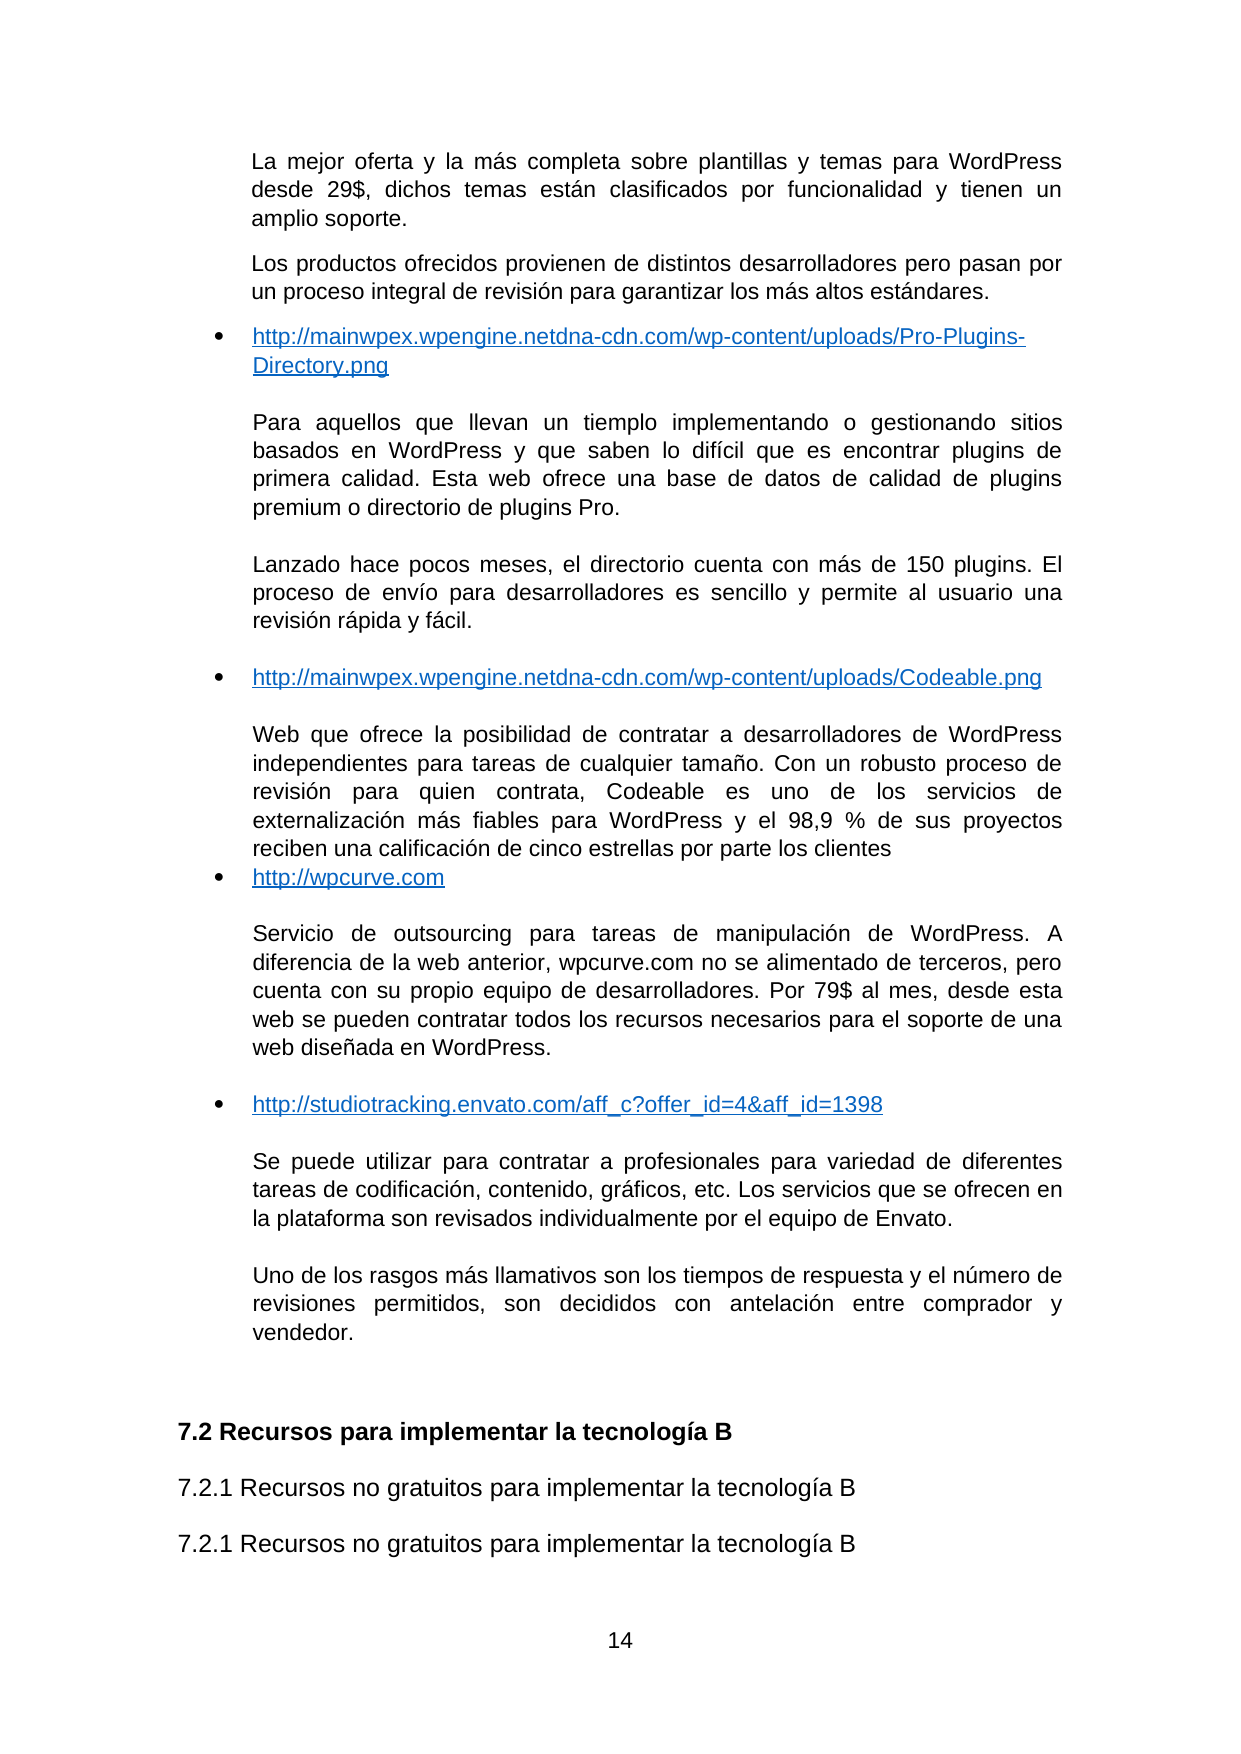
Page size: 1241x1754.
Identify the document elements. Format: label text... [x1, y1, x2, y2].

list Para aquellos que llevan un tiemplo implementando o gestionando sitios basados en WordPress y que saben lo difícil que es encontrar plugins de primera calidad. Esta web ofrece una base de datos de calidad de plugins premium o directorio de plugins Pro. [252, 408, 1063, 520]
list Web que ofrece la posibilidad de contratar a desarrolladores de WordPress independientes para tareas de cualquier tamaño. Con un robusto proceso de revisión para quien contrata, Codeable es uno de los servicios de externalización más fiables para WordPress y el 98,9 % de sus proyectos reciben una calificación de cinco estrellas por parte los clientes [252, 721, 1063, 861]
list http://mainwpex.wpengine.netdna-cdn.com/wp-content/uploads/Pro-Plugins-Directory.png [215, 323, 1063, 378]
list http://wpcurve.com [215, 863, 1063, 890]
text Los productos ofrecidos provienen de distintos desarrolladores pero pasan por un proceso integral de revisión para garantizar los más altos estándares. [251, 249, 1063, 304]
list Uno de los rasgos más llamativos son los tiempos de respuesta y el número de revisiones permitidos, son decididos con antelación entre comprador y vendedor. [252, 1262, 1063, 1345]
subtitle 7.2 Recursos para implementar la tecnología B [177, 1417, 1063, 1446]
list Servicio de outsourcing para tareas de manipulación de WordPress. A diferencia de la web anterior, wpcurve.com no se alimentado de terceros, pero cuenta con su propio equipo de desarrolladores. Por 79$ al mes, desde esta web se pueden contratar todos los recursos necesarios para el soporte de una web diseñada en WordPress. [252, 920, 1063, 1060]
list http://mainwpex.wpengine.netdna-cdn.com/wp-content/uploads/Codeable.png [215, 664, 1063, 691]
list Lanzado hace pocos meses, el directorio cuenta con más de 150 plugins. El proceso de envío para desarrolladores es sencillo y permite al usuario una revisión rápida y fácil. [252, 551, 1063, 634]
list http://studiotracking.envato.com/aff_c?offer_id=4&aff_id=1398 [215, 1091, 1063, 1117]
subtitle 7.2.1 Recursos no gratuitos para implementar la tecnología B [177, 1529, 1063, 1558]
text La mejor oferta y la más completa sobre plantillas y temas para WordPress desde 29$, dichos temas están clasificados por funcionalidad y tienen un amplio soporte. [251, 148, 1063, 231]
subtitle 7.2.1 Recursos no gratuitos para implementar la tecnología B [177, 1473, 1063, 1502]
list Se puede utilizar para contratar a profesionales para variedad de diferentes tareas de codificación, contenido, gráficos, etc. Los servicios que se ofrecen en la plataforma son revisados ​​individualmente por el equipo de Envato. [252, 1148, 1063, 1231]
